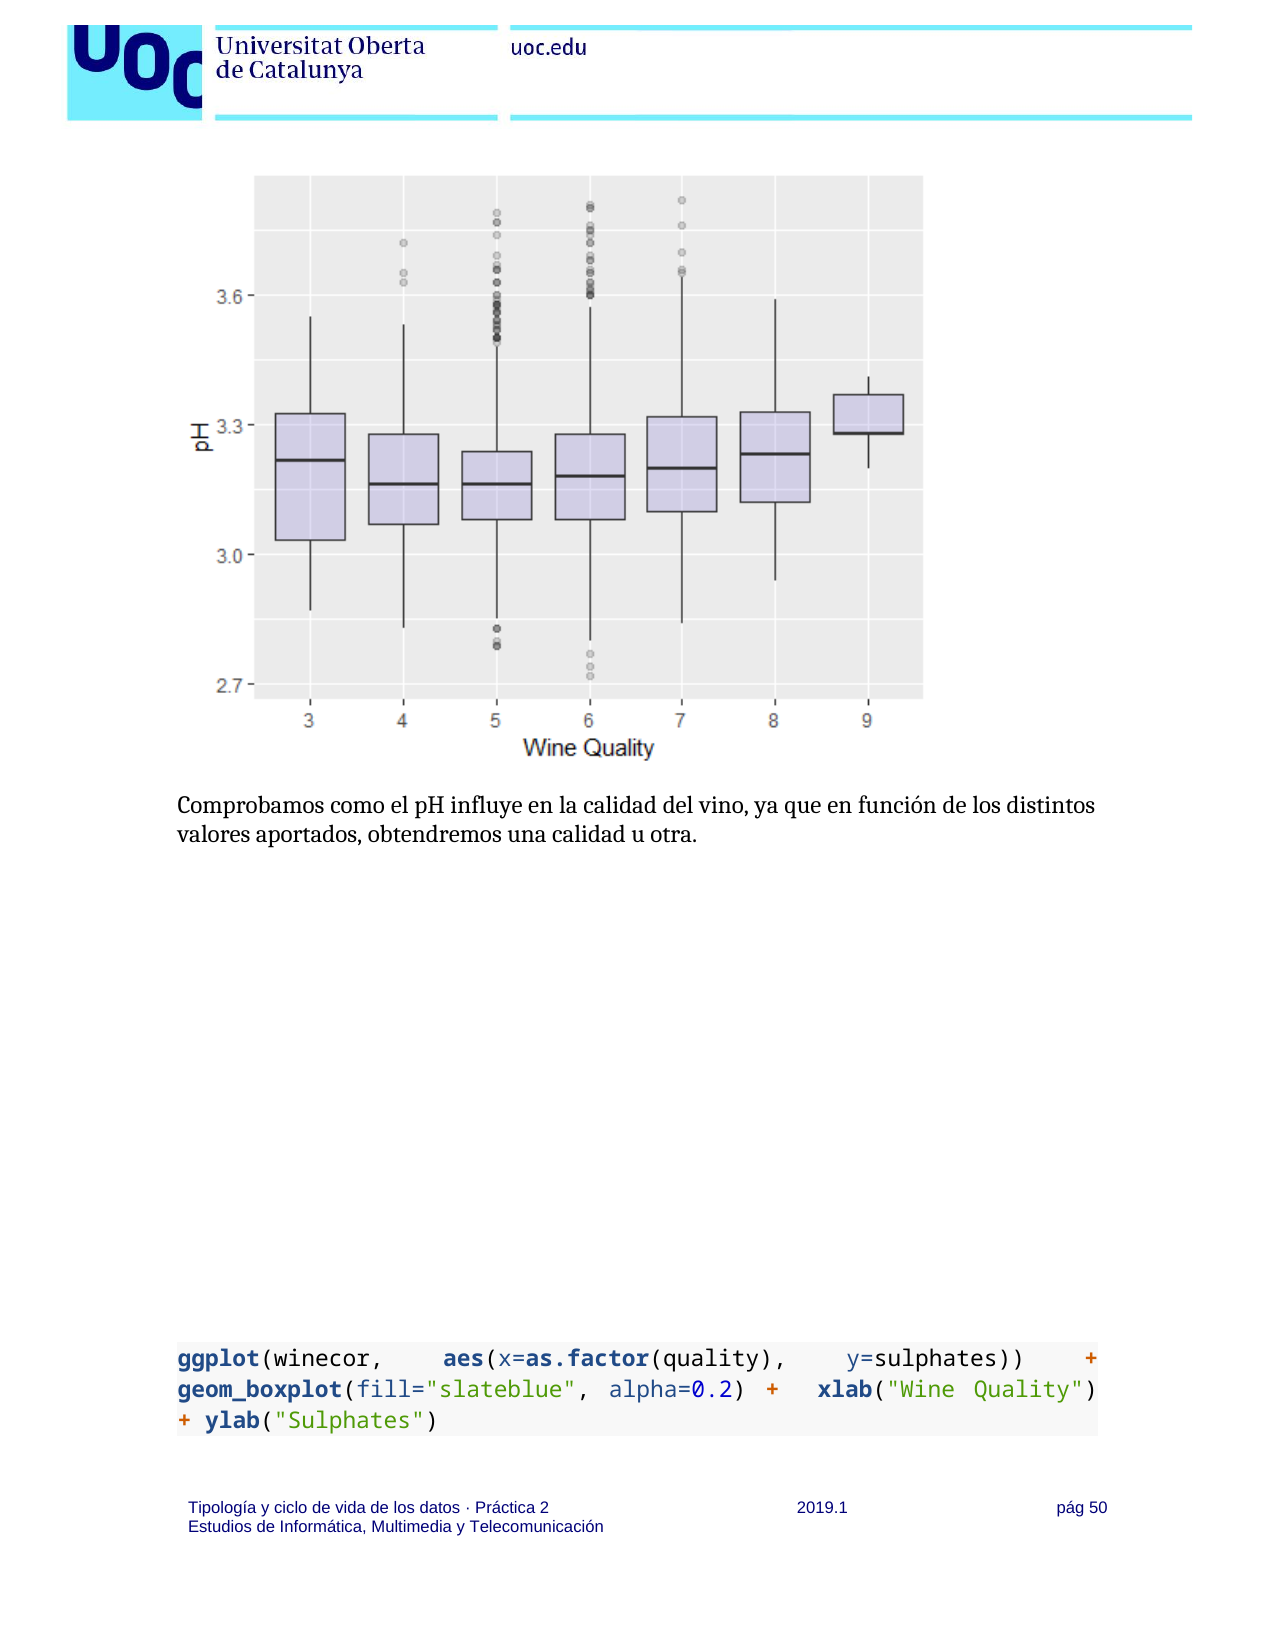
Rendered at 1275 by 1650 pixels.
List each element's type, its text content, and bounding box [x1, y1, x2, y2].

text ggplot(winecor, aes(x=as.factor(quality), y=sulphates)) + geom_boxplot(fill="slateblue", alpha=0.2) + xlab("Wine Quality") + ylab("Sulphates") [177, 1373, 1098, 1436]
text Comprobamos como el pH influye en la calidad del vino, ya que en función de los distintos valores aportados, obtendremos una calidad u otra. [177, 791, 1098, 848]
picture [61, 25, 1193, 129]
picture [177, 165, 935, 772]
